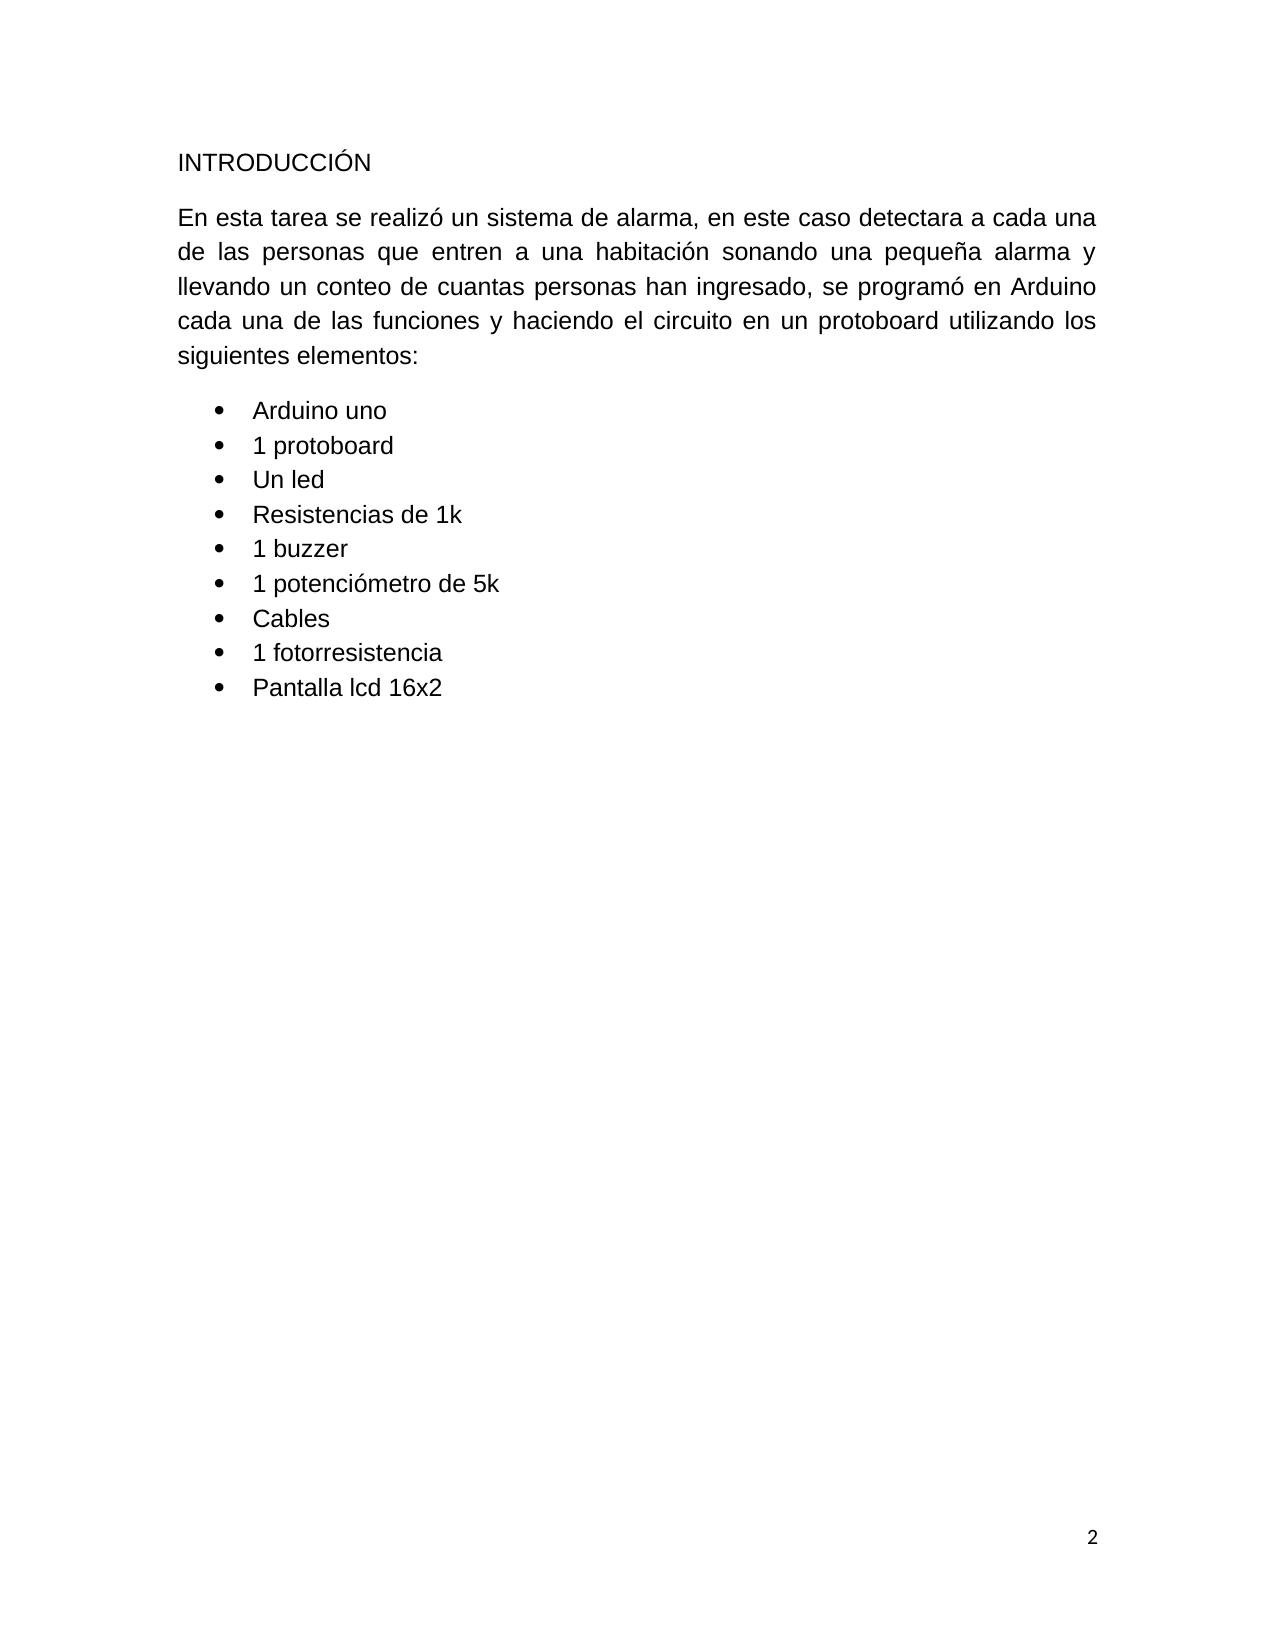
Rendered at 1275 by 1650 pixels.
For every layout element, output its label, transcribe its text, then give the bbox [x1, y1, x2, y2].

list 1 potenciómetro de 5k [215, 569, 1098, 598]
list 1 buzzer [215, 534, 1098, 563]
list Arduino uno [215, 396, 1098, 425]
text INTRODUCCIÓN [177, 148, 1098, 176]
list Resistencias de 1k [215, 500, 1098, 529]
list 1 fotorresistencia [215, 638, 1098, 667]
list Pantalla lcd 16x2 [215, 673, 1098, 702]
list 1 protoboard [215, 431, 1098, 459]
list Un led [215, 465, 1098, 494]
text En esta tarea se realizó un sistema de alarma, en este caso detectara a cada una de las personas que entren a una habitación sonando una pequeña alarma y llevando un conteo de cuantas personas han ingresado, se programó en Arduino cada una de las funciones y haciendo el circuito en un protoboard utilizando los siguientes elementos: [177, 203, 1098, 369]
list Cables [215, 604, 1098, 632]
